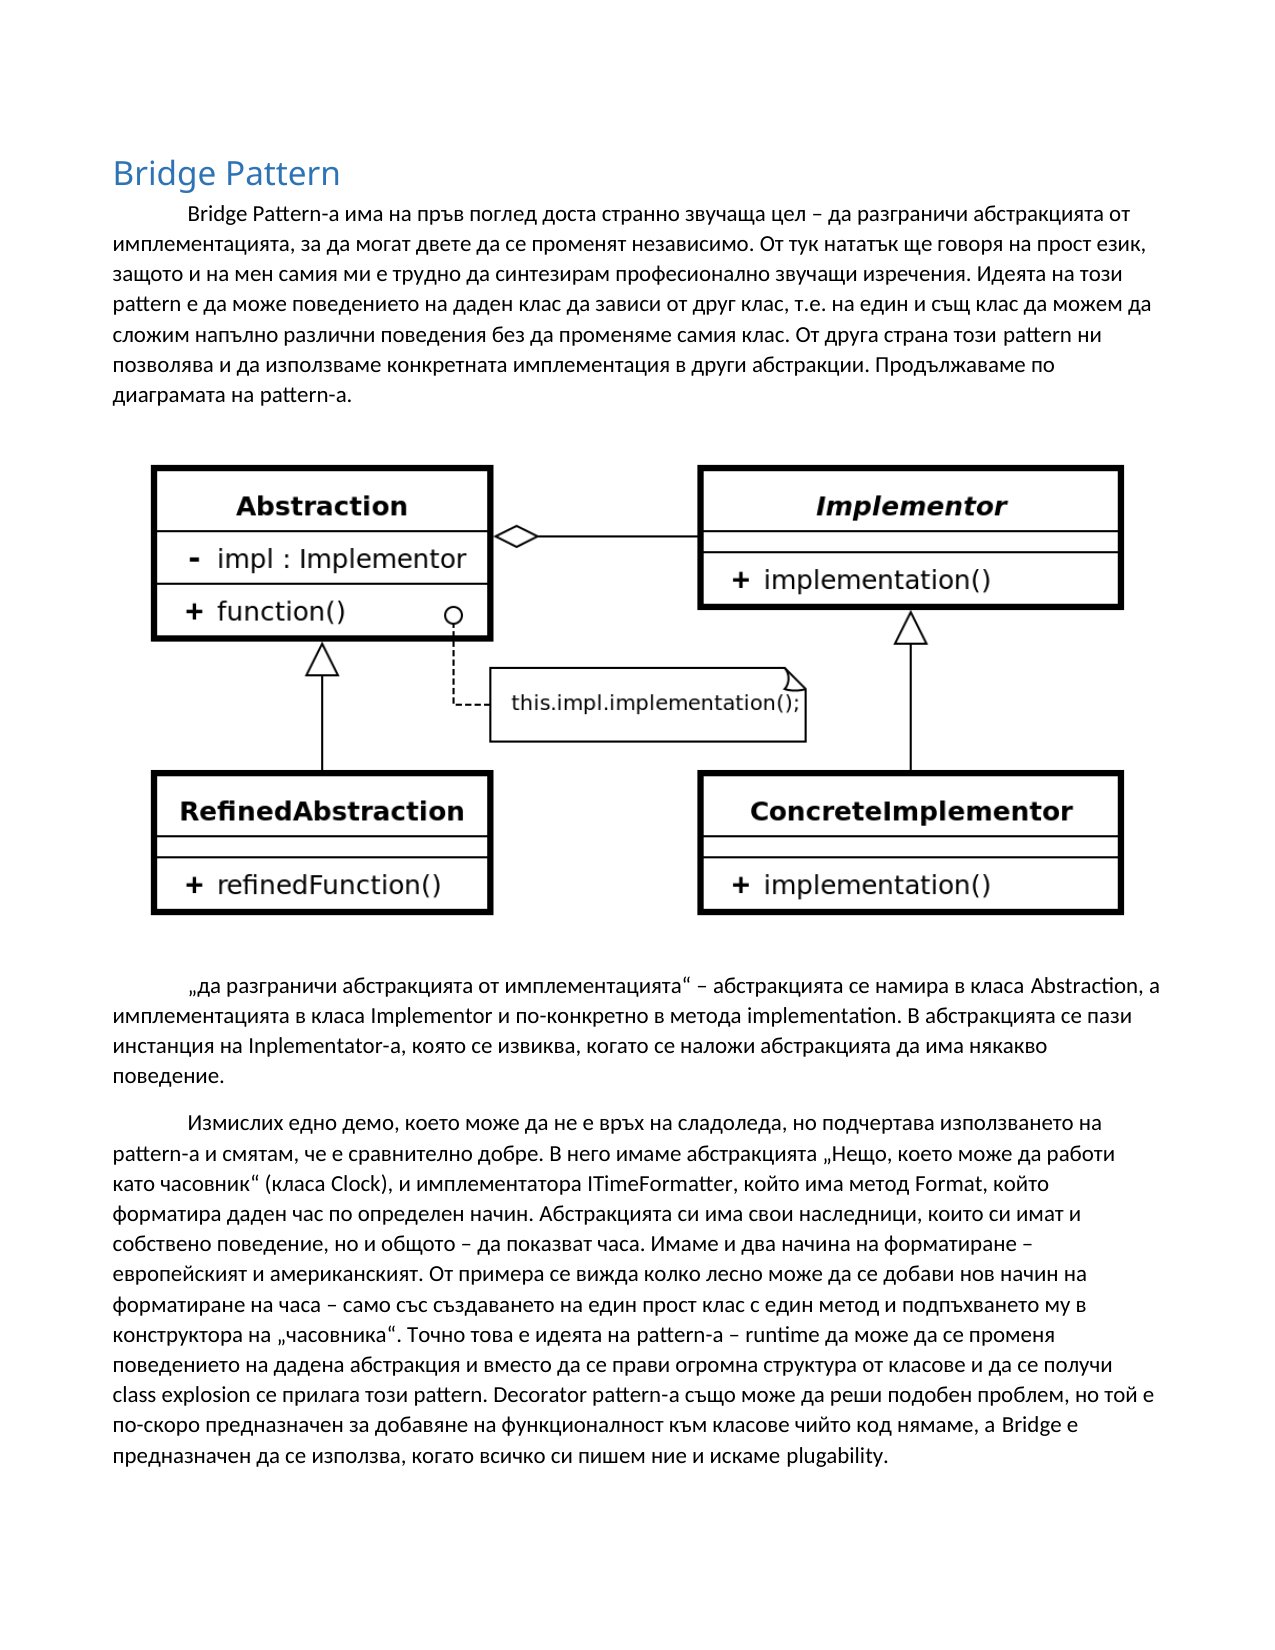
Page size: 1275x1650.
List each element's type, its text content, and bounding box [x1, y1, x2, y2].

text Bridge Pattern-а има на пръв поглед доста странно звучаща цел – да разграничи абстракцията от имплементацията, за да могат двете да се променят независимо. От тук нататък ще говоря на прост език, защото и на мен самия ми е трудно да синтезирам професионално звучащи изречения. Идеята на този pattern е да може поведението на даден клас да зависи от друг клас, т.е. на един и същ клас да можем да сложим напълно различни поведения без да променяме самия клас. От друга страна този pattern ни позволява и да използваме конкретната имплементация в други абстракции. Продължаваме по диаграмата на pattern-а. [112, 199, 1162, 408]
subtitle Bridge Pattern [112, 150, 1162, 195]
text Измислих едно демо, което може да не е връх на сладоледа, но подчертава използването на pattern-а и смятам, че е сравнително добре. В него имаме абстракцията „Нещо, което може да работи като часовник“ (класа Clock), и имплементатора ITimeFormatter, който има метод Format, който форматира даден час по определен начин. Абстракцията си има свои наследници, които си имат и собствено поведение, но и общото – да показват часа. Имаме и два начина на форматиране – европейският и американският. От примера се вижда колко лесно може да се добави нов начин на форматиране на часа – само със създаването на един прост клас с един метод и подпъхването му в конструктора на „часовника“. Точно това е идеята на pattern-а – runtime да може да се променя поведението на дадена абстракция и вместо да се прави огромна структура от класове и да се получи class explosion се прилага този pattern. Decorator pattern-а също може да реши подобен проблем, но той е по-скоро предназначен за добавяне на функционалност към класове чийто код нямаме, а Bridge е предназначен да се използва, когато всичко си пишем ние и искаме plugability. [112, 1108, 1162, 1469]
picture [112, 427, 1163, 952]
text „да разграничи абстракцията от имплементацията“ – абстракцията се намира в класа Abstraction, а имплементацията в класа Implementor и по-конкретно в метода implementation. В абстракцията се пази инстанция на Inplementator-а, която се извиква, когато се наложи абстракцията да има някакво поведение. [112, 971, 1162, 1089]
